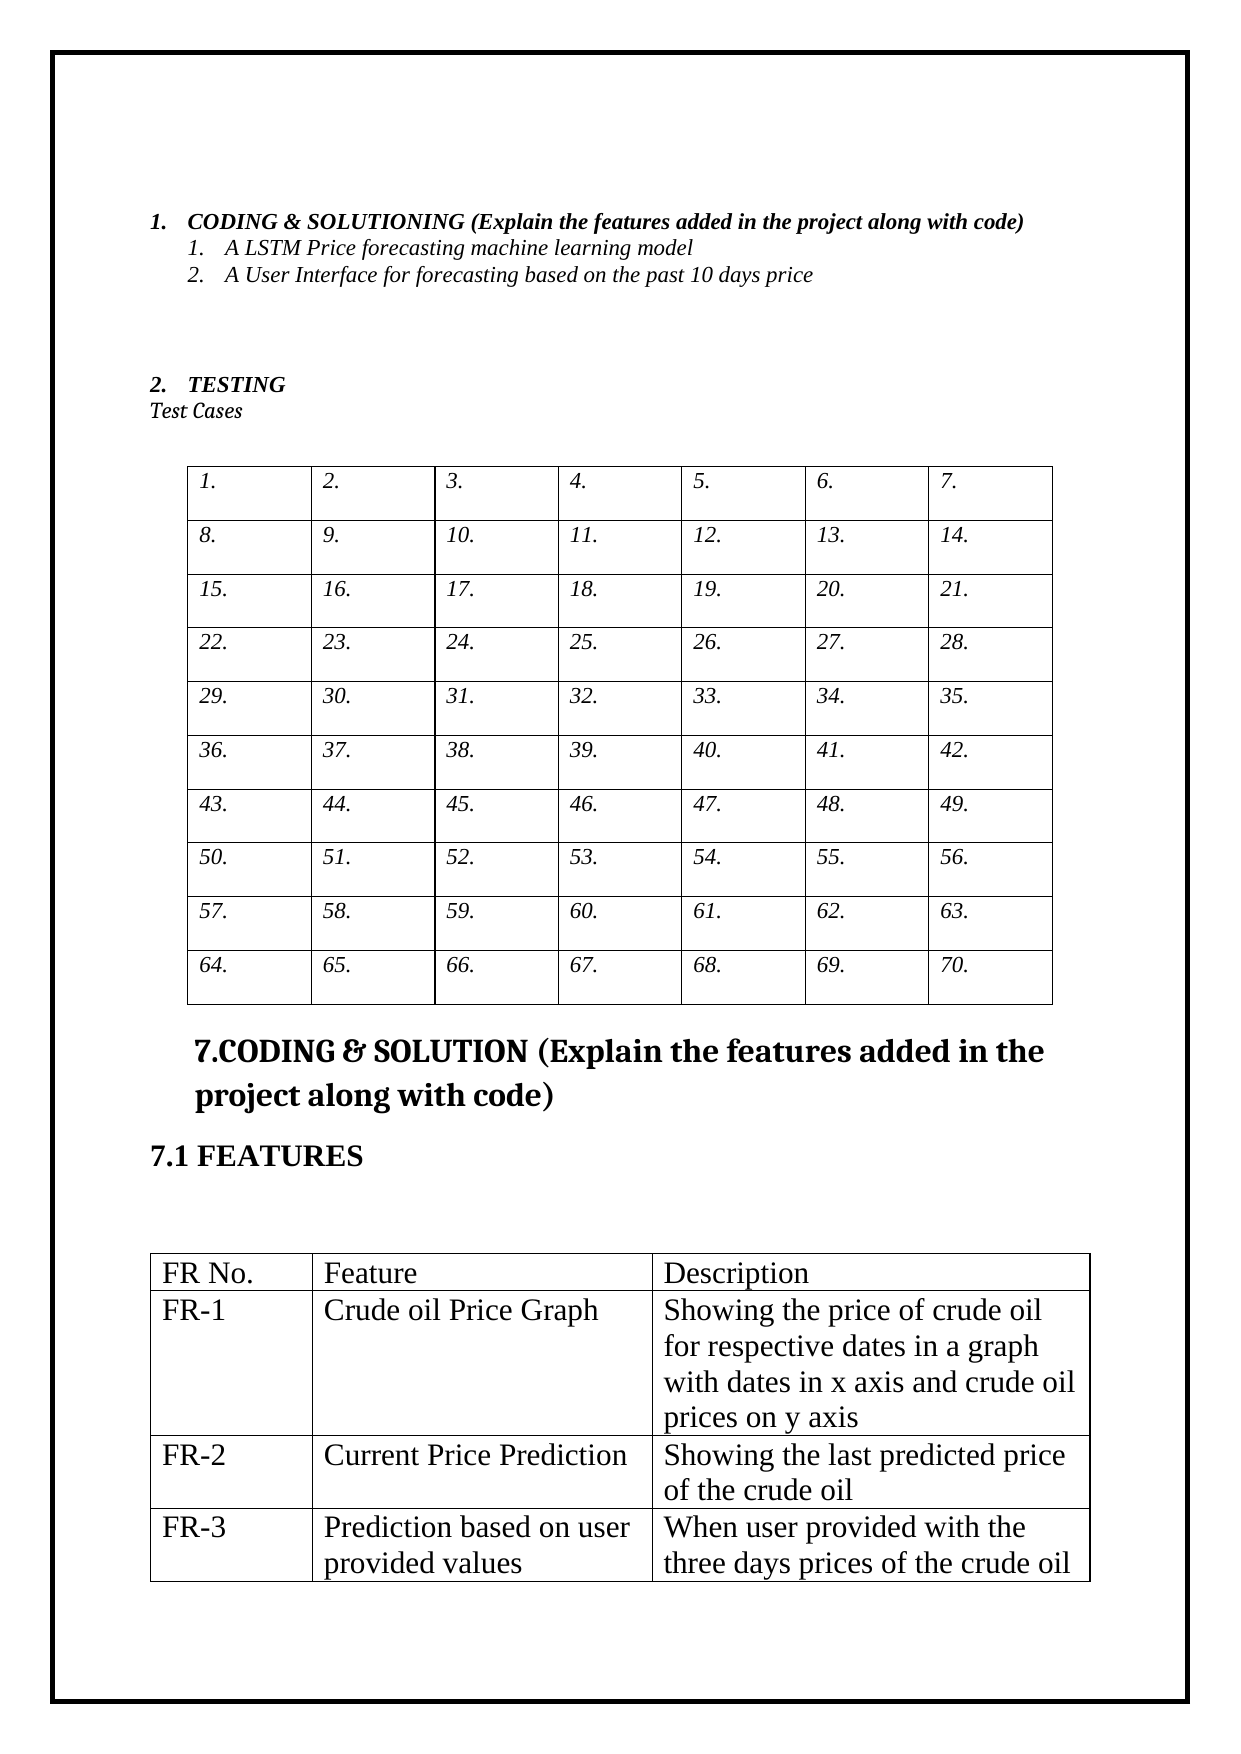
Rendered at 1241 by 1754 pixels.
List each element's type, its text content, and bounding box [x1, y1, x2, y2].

table_header [188, 467, 311, 520]
table_cell [312, 521, 434, 573]
table_cell [682, 628, 805, 681]
table_cell [436, 843, 558, 896]
table_header FR No. [151, 1254, 312, 1290]
table_cell [559, 682, 681, 735]
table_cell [653, 1509, 1089, 1581]
table_cell [436, 628, 558, 681]
table_cell [188, 843, 311, 896]
table_cell [188, 628, 311, 681]
table_cell [559, 575, 681, 627]
table_cell [929, 790, 1052, 842]
table_cell [682, 951, 805, 1003]
table_header [806, 467, 928, 520]
table_cell [188, 736, 311, 788]
table_cell [312, 628, 434, 681]
table_header [559, 467, 681, 520]
table_cell [929, 682, 1052, 735]
table_cell [312, 843, 434, 896]
table_cell [436, 736, 558, 788]
table_cell FR-2 [151, 1436, 312, 1508]
table_cell Showing the price of crude oil for respective dates in a graph with dates in x axis and crude oil prices on y axis [653, 1291, 1089, 1435]
table_cell [559, 521, 681, 573]
table_cell [929, 843, 1052, 896]
table_cell [929, 897, 1052, 950]
table_cell [806, 951, 928, 1003]
table_cell [682, 736, 805, 788]
table_cell [559, 736, 681, 788]
table_header [436, 467, 558, 520]
table_cell [929, 575, 1052, 627]
table_cell [929, 736, 1052, 788]
table_cell [929, 951, 1052, 1003]
table_cell [559, 790, 681, 842]
text 7.1 FEATURES [150, 1137, 1090, 1173]
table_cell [313, 1509, 652, 1581]
table_cell [436, 575, 558, 627]
table_cell [929, 521, 1052, 573]
table_cell [559, 897, 681, 950]
table_cell Showing the last predicted price of the crude oil [653, 1436, 1089, 1508]
table_cell [436, 897, 558, 950]
table_cell [806, 682, 928, 735]
table_cell [188, 951, 311, 1003]
table_header [682, 467, 805, 520]
table_cell [312, 790, 434, 842]
table_cell [312, 736, 434, 788]
table_cell [682, 897, 805, 950]
table_cell [806, 897, 928, 950]
table_cell Current Price Prediction [313, 1436, 652, 1508]
table_cell [806, 790, 928, 842]
table_cell [682, 575, 805, 627]
table_header Description [653, 1254, 1089, 1290]
list A User Interface for forecasting based on the past 10 days price [187, 261, 1090, 287]
list TESTING [150, 371, 1090, 398]
list CODING & SOLUTIONING (Explain the features added in the project along with code) [150, 208, 1090, 234]
table_header Feature [313, 1254, 652, 1290]
table_cell [806, 628, 928, 681]
table_cell [806, 843, 928, 896]
table_cell [188, 897, 311, 950]
table_cell [806, 575, 928, 627]
table_cell [682, 521, 805, 573]
table_cell [188, 575, 311, 627]
table_cell [806, 521, 928, 573]
table_header [929, 467, 1052, 520]
table_cell [436, 790, 558, 842]
table_cell [312, 575, 434, 627]
table_cell [682, 790, 805, 842]
table_cell [559, 628, 681, 681]
table_cell [559, 951, 681, 1003]
table_cell FR-3 [151, 1509, 312, 1581]
table_cell [188, 790, 311, 842]
table_cell [436, 521, 558, 573]
text Test Cases [150, 398, 1090, 424]
table_cell Crude oil Price Graph [313, 1291, 652, 1435]
list A LSTM Price forecasting machine learning model [187, 234, 1090, 261]
table_cell [682, 843, 805, 896]
table_cell [312, 897, 434, 950]
table_cell [559, 843, 681, 896]
table_cell [806, 736, 928, 788]
table_cell [312, 682, 434, 735]
table_cell FR-1 [151, 1291, 312, 1435]
table_cell [188, 521, 311, 573]
table_cell [188, 682, 311, 735]
table_cell [312, 951, 434, 1003]
table_header [312, 467, 434, 520]
table_cell [682, 682, 805, 735]
table_cell [929, 628, 1052, 681]
text 7.CODING & SOLUTION (Explain the features added in the project along with code) [194, 618, 1090, 1115]
table_cell [436, 951, 558, 1003]
table_cell [436, 682, 558, 735]
